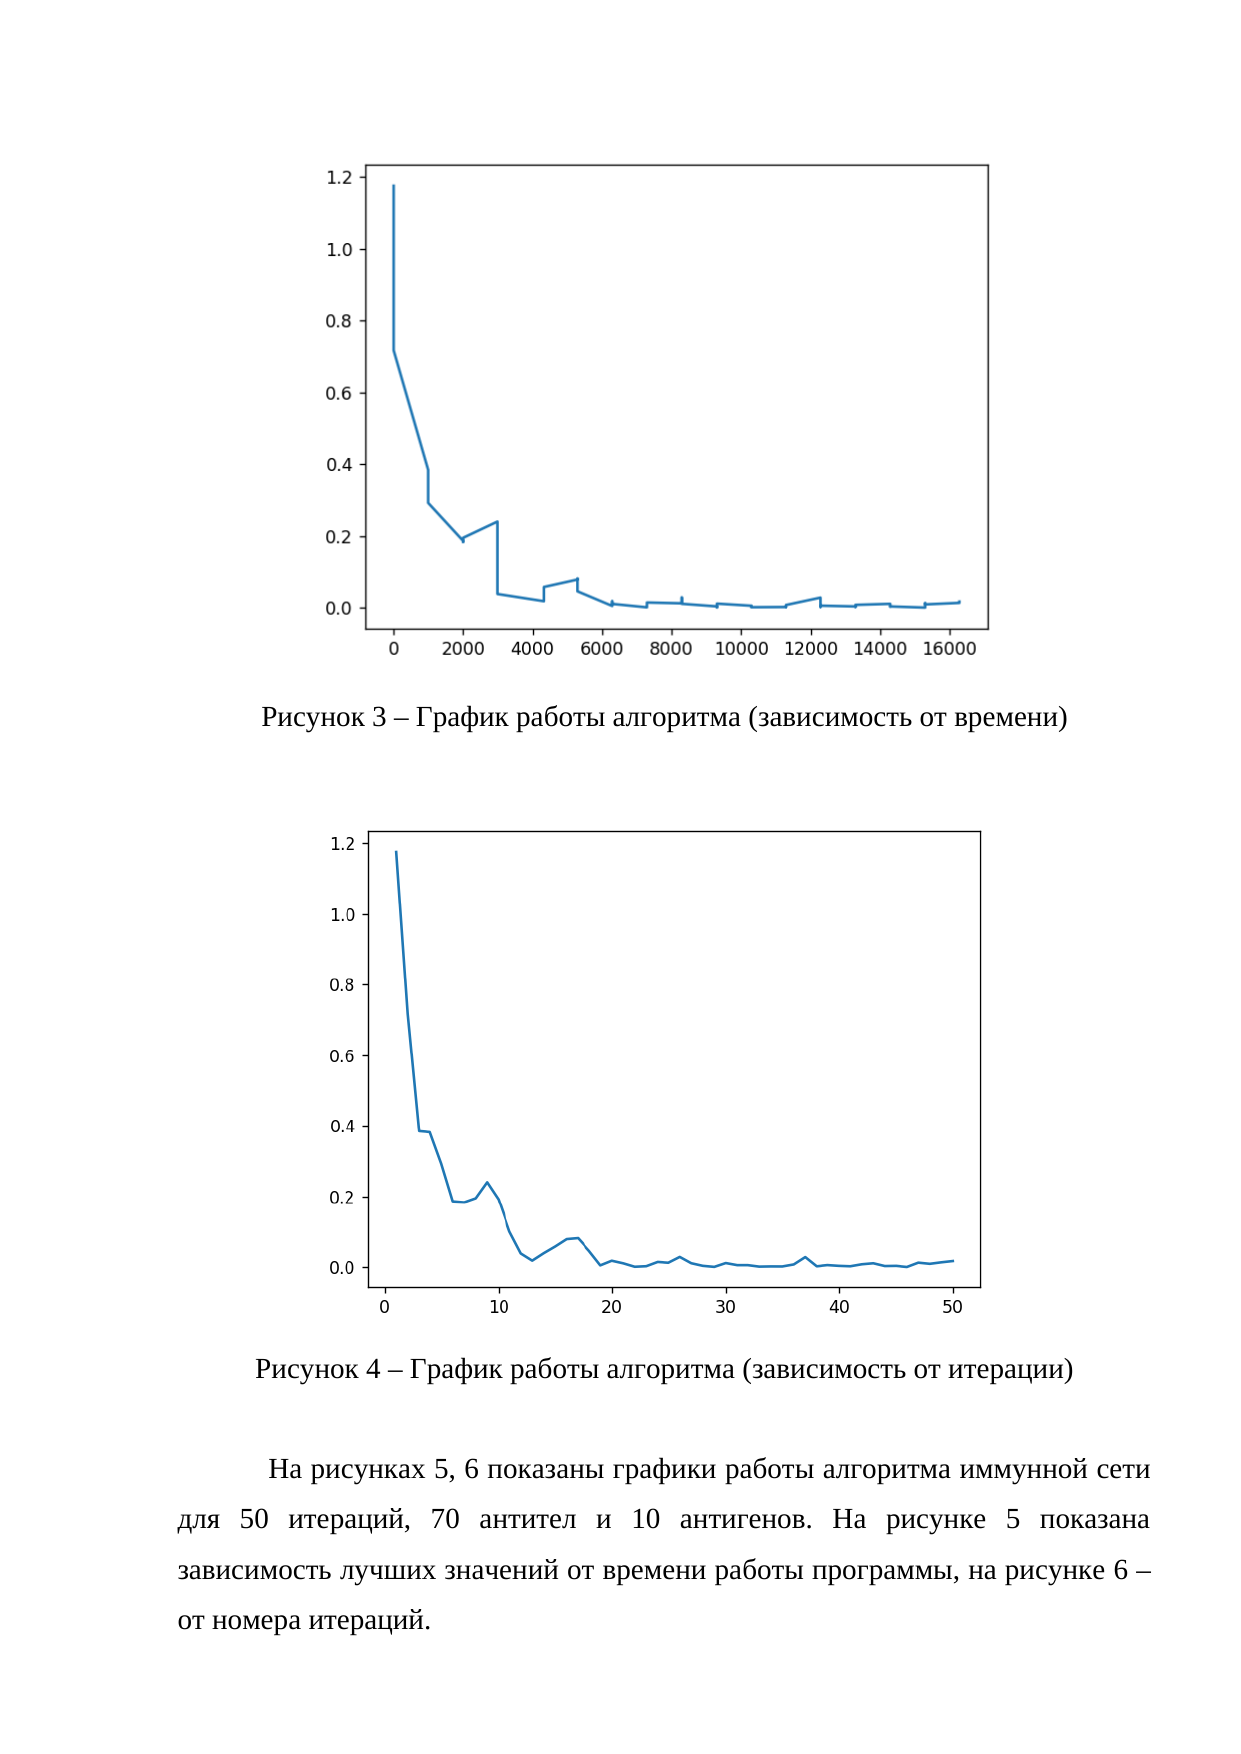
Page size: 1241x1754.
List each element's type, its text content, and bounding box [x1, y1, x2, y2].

text На рисунках 5, 6 показаны графики работы алгоритма иммунной сети для 50 итераций, 70 антител и 10 антигенов. На рисунке 5 показана зависимость лучших значений от времени работы программы, на рисунке 6 – от номера итераций. [177, 1451, 1152, 1636]
picture [278, 118, 1051, 683]
picture [284, 800, 1045, 1334]
text Рисунок 3 – График работы алгоритма (зависимость от времени) [177, 699, 1152, 733]
text Рисунок 4 – График работы алгоритма (зависимость от итерации) [177, 1351, 1152, 1384]
